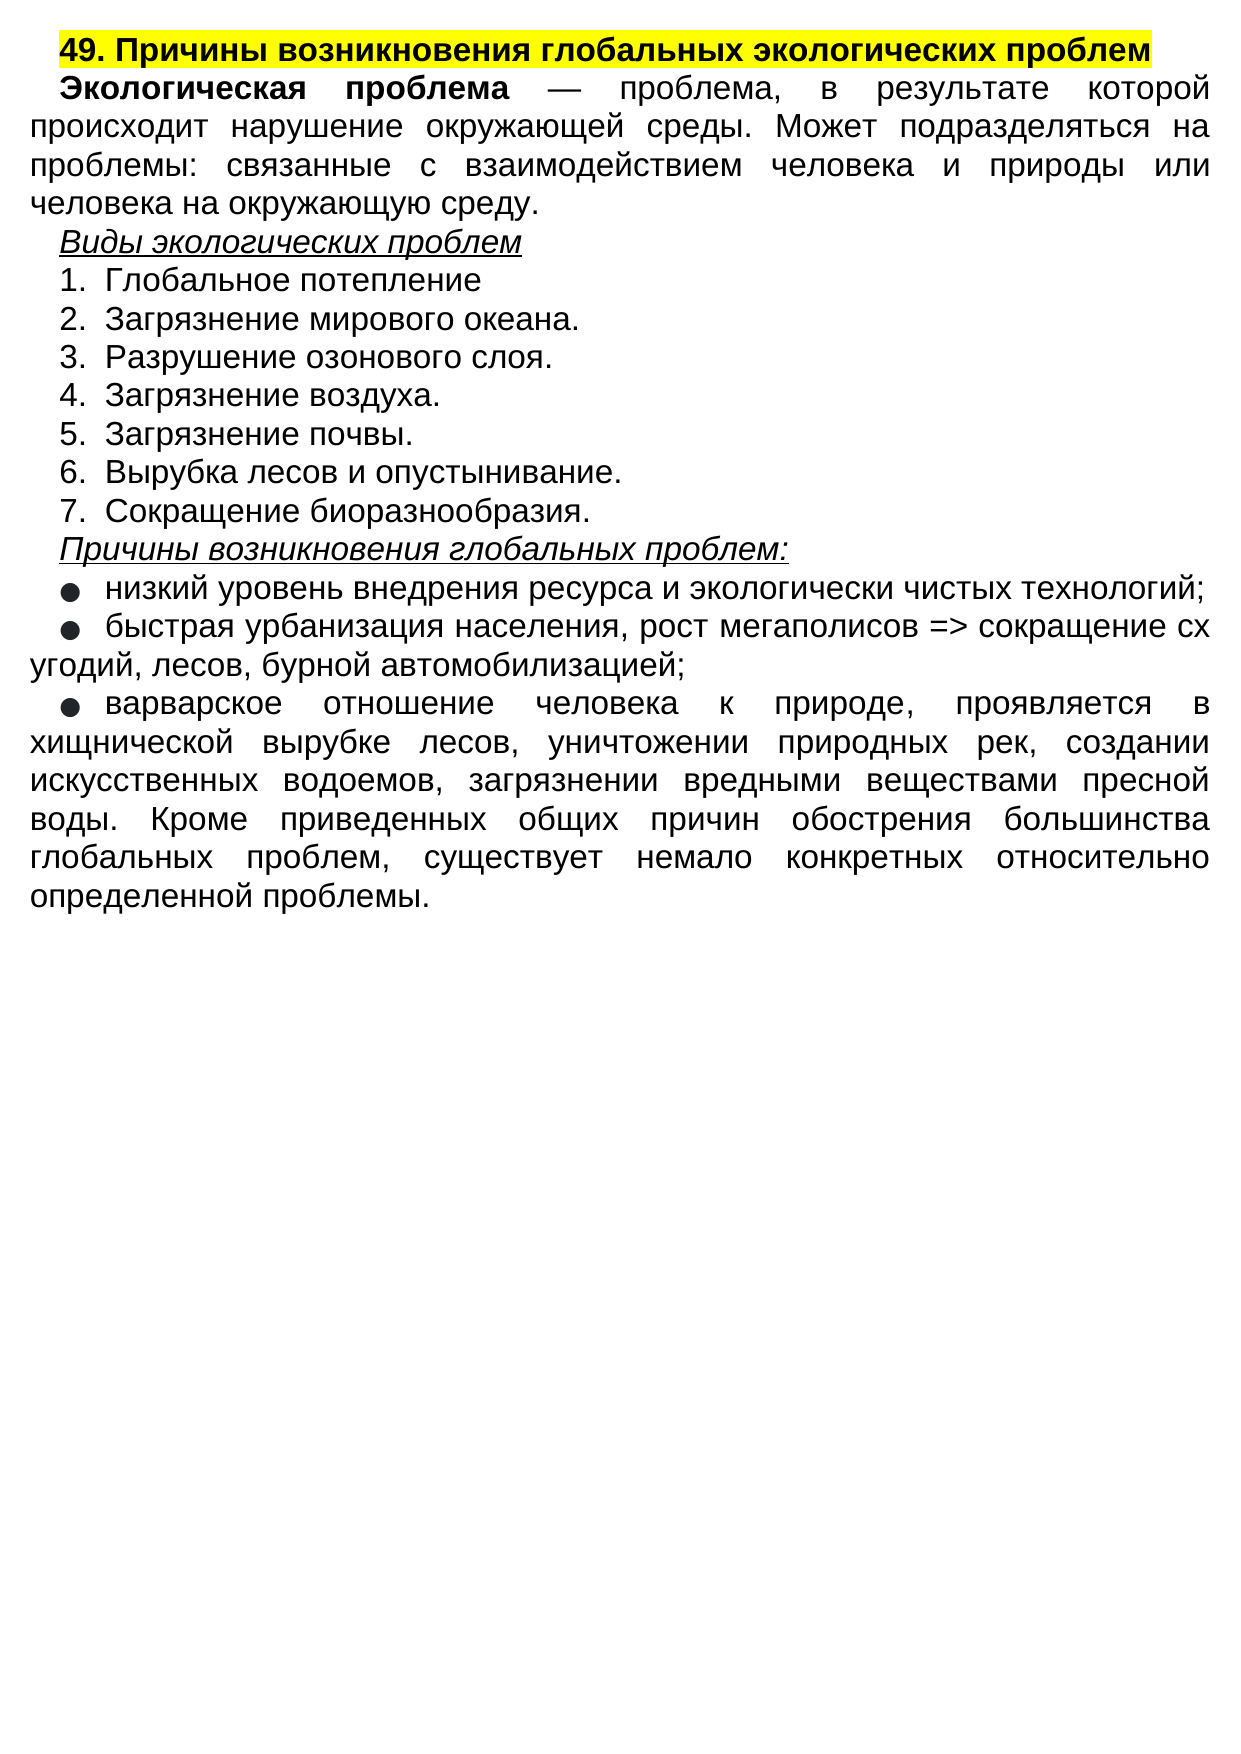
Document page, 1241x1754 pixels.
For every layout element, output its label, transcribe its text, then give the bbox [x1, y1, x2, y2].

list Сокращение биоразнообразия. [29, 491, 1211, 529]
text Причины возникновения глобальных проблем: [29, 529, 1211, 568]
subtitle Виды экологических проблем [29, 222, 1211, 260]
list быстрая урбанизация населения, рост мегаполисов => сокращение сх угодий, лесов, бурной автомобилизацией; [29, 606, 1211, 683]
list Вырубка лесов и опустынивание. [29, 452, 1211, 491]
subtitle Причины возникновения глобальных экологических проблем [29, 29, 1211, 68]
list низкий уровень внедрения ресурса и экологически чистых технологий; [29, 568, 1211, 606]
list Загрязнение почвы. [29, 414, 1211, 452]
list Разрушение озонового слоя. [29, 337, 1211, 376]
list Загрязнение мирового океана. [29, 299, 1211, 337]
list Глобальное потепление [29, 260, 1211, 299]
list варварское отношение человека к природе, проявляется в хищнической вырубке лесов, уничтожении природных рек, создании искусственных водоемов, загрязнении вредными веществами пресной воды. Кроме приведенных общих причин обострения большинства глобальных проблем, существует немало конкретных относительно определенной проблемы. [29, 683, 1211, 914]
text Экологическая проблема — проблема, в результате которой происходит нарушение окружающей среды. Может подразделяться на проблемы: связанные с взаимодействием человека и природы или человека на окружающую среду. [29, 68, 1211, 222]
list Загрязнение воздуха. [29, 376, 1211, 414]
